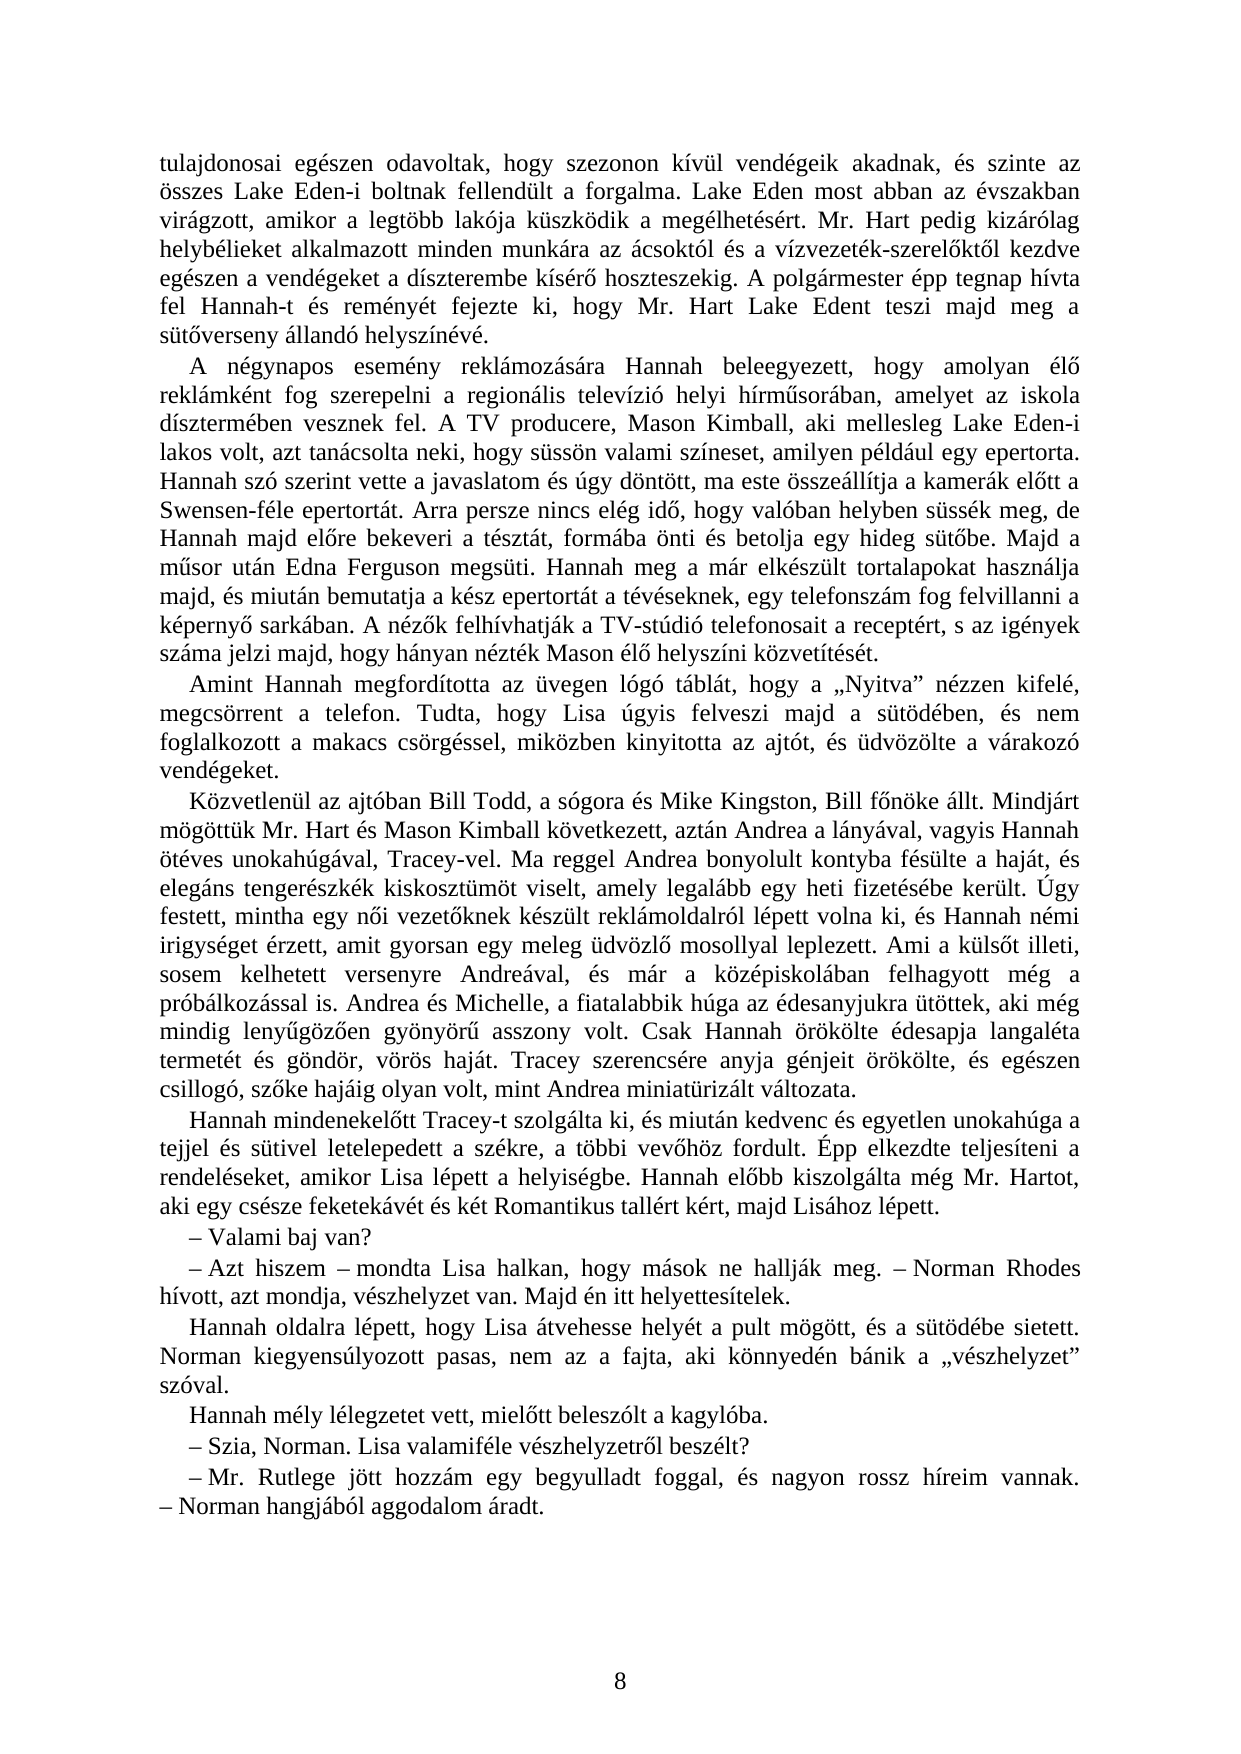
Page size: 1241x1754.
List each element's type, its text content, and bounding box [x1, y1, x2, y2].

text – Valami baj van? [159, 1222, 1081, 1251]
text Közvetlenül az ajtóban Bill Todd, a sógora és Mike Kingston, Bill főnöke állt. Mindjárt mögöttük Mr. Hart és Mason Kimball következett, aztán Andrea a lányával, vagyis Hannah ötéves unokahúgával, Tracey-vel. Ma reggel Andrea bonyolult kontyba fésülte a haját, és elegáns tengerészkék kiskosztümöt viselt, amely legalább egy heti fizetésébe került. Úgy festett, mintha egy női vezetőknek készült reklámoldalról lépett volna ki, és Hannah némi irigységet érzett, amit gyorsan egy meleg üdvözlő mosollyal leplezett. Ami a külsőt illeti, sosem kelhetett versenyre Andreával, és már a középiskolában felhagyott még a próbálkozással is. Andrea és Michelle, a fiatalabbik húga az édesanyjukra ütöttek, aki még mindig lenyűgözően gyönyörű asszony volt. Csak Hannah örökölte édesapja langaléta termetét és göndör, vörös haját. Tracey szerencsére anyja génjeit örökölte, és egészen csillogó, szőke hajáig olyan volt, mint Andrea miniatürizált változata. [159, 786, 1081, 1103]
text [159, 148, 1081, 349]
text Hannah mély lélegzetet vett, mielőtt beleszólt a kagylóba. [159, 1401, 1081, 1429]
text – Szia, Norman. Lisa valamiféle vészhelyzetről beszélt? [159, 1431, 1081, 1460]
text Hannah mindenekelőtt Tracey-t szolgálta ki, és miután kedvenc és egyetlen unokahúga a tejjel és sütivel letelepedett a székre, a többi vevőhöz fordult. Épp elkezdte teljesíteni a rendeléseket, amikor Lisa lépett a helyiségbe. Hannah előbb kiszolgálta még Mr. Hartot, aki egy csésze feketekávét és két Romantikus tallért kért, majd Lisához lépett. [159, 1105, 1081, 1220]
text A négynapos esemény reklámozására Hannah beleegyezett, hogy amolyan élő reklámként fog szerepelni a regionális televízió helyi hírműsorában, amelyet az iskola dísztermében vesznek fel. A TV producere, Mason Kimball, aki mellesleg Lake Eden-i lakos volt, azt tanácsolta neki, hogy süssön valami színeset, amilyen például egy epertorta. Hannah szó szerint vette a javaslatom és úgy döntött, ma este összeállítja a kamerák előtt a Swensen-féle epertortát. Arra persze nincs elég idő, hogy valóban helyben süssék meg, de Hannah majd előre bekeveri a tésztát, formába önti és betolja egy hideg sütőbe. Majd a műsor után Edna Ferguson megsüti. Hannah meg a már elkészült tortalapokat használja majd, és miután bemutatja a kész epertortát a tévéseknek, egy telefonszám fog felvillanni a képernyő sarkában. A nézők felhívhatják a TV-stúdió telefonosait a receptért, s az igények száma jelzi majd, hogy hányan nézték Mason élő helyszíni közvetítését. [159, 351, 1081, 667]
text Hannah oldalra lépett, hogy Lisa átvehesse helyét a pult mögött, és a sütödébe sietett. Norman kiegyensúlyozott pasas, nem az a fajta, aki könnyedén bánik a „vészhelyzet” szóval. [159, 1312, 1081, 1398]
text – Mr. Rutlege jött hozzám egy begyulladt foggal, és nagyon rossz híreim vannak. – Norman hangjából aggodalom áradt. [159, 1462, 1081, 1520]
text Amint Hannah megfordította az üvegen lógó táblát, hogy a „Nyitva” nézzen kifelé, megcsörrent a telefon. Tudta, hogy Lisa úgyis felveszi majd a sütödében, és nem foglalkozott a makacs csörgéssel, miközben kinyitotta az ajtót, és üdvözölte a várakozó vendégeket. [159, 669, 1081, 784]
text – Azt hiszem – mondta Lisa halkan, hogy mások ne hallják meg. – Norman Rhodes hívott, azt mondja, vészhelyzet van. Majd én itt helyettesítelek. [159, 1253, 1081, 1310]
